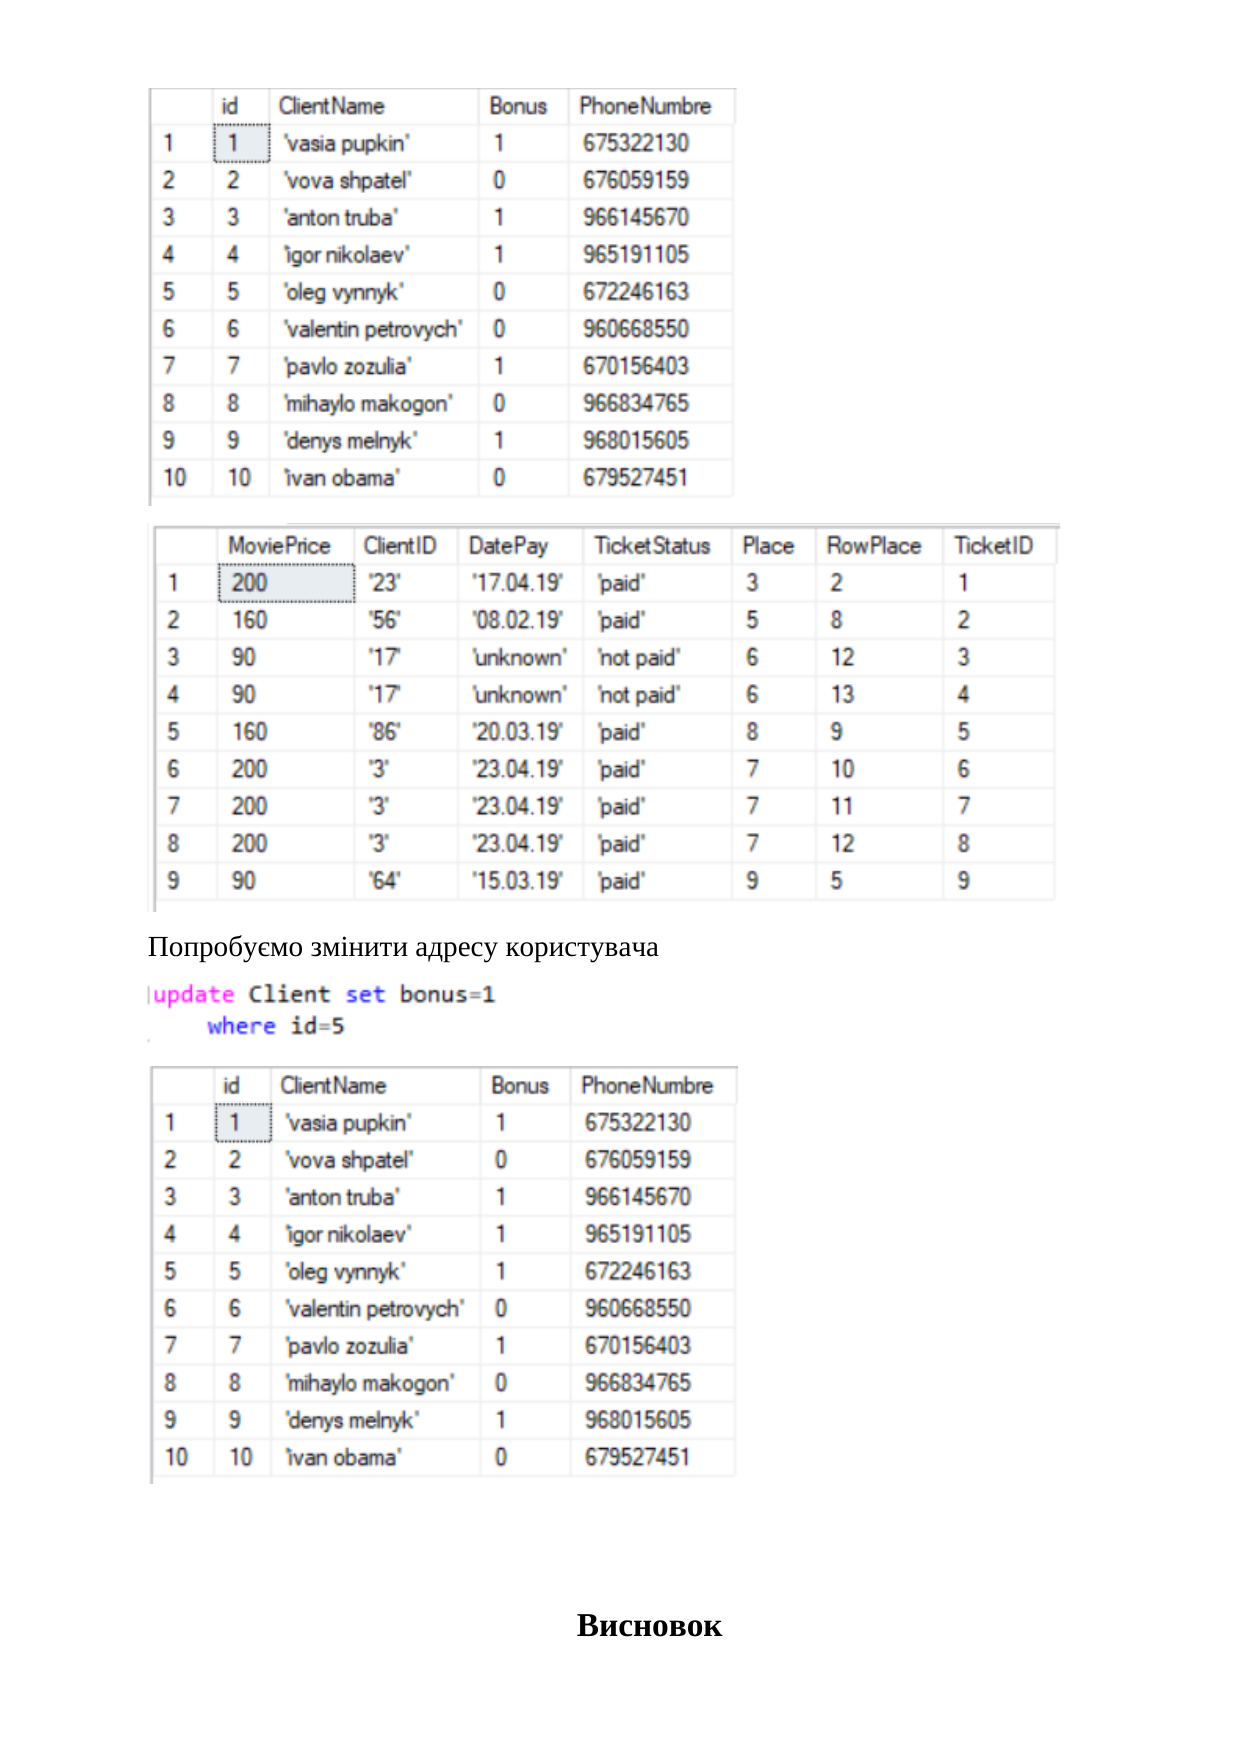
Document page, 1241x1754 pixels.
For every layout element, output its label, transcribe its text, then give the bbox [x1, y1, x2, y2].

picture [147, 88, 737, 506]
text Попробуємо змінити адресу користувача [148, 929, 1152, 963]
text Висновок [148, 1605, 1152, 1644]
picture [147, 981, 512, 1049]
picture [147, 1066, 739, 1484]
picture [147, 523, 1060, 912]
